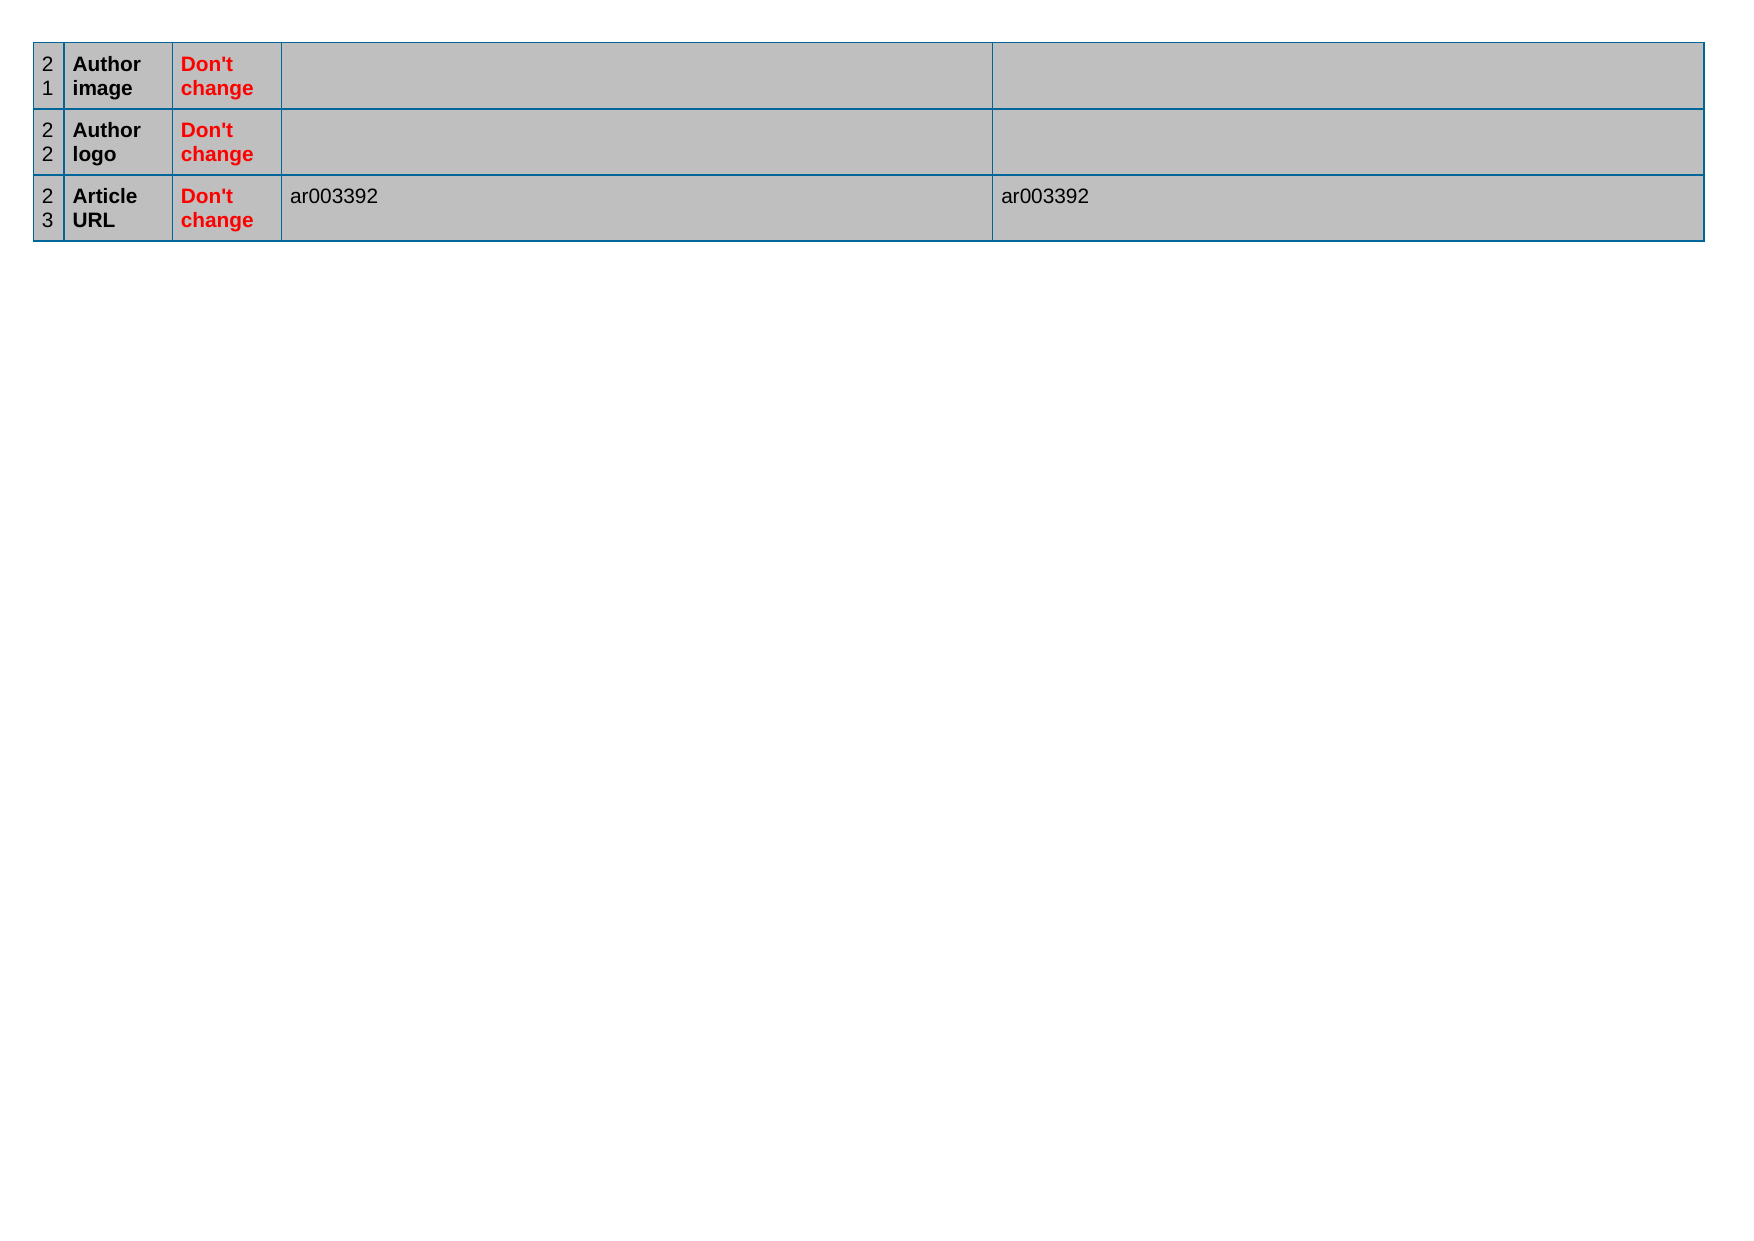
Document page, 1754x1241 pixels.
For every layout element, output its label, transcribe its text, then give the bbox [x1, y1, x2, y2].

table_cell 23 [34, 176, 63, 240]
table_cell Don't change [173, 176, 281, 240]
table_cell ar003392 [282, 176, 992, 240]
table_cell [993, 110, 1703, 174]
table_cell ar003392 [993, 176, 1703, 240]
table_cell 21 [34, 43, 63, 108]
table_cell [282, 43, 992, 108]
table_cell [993, 43, 1703, 108]
table_cell Author logo [65, 110, 172, 174]
table_cell Article URL [65, 176, 172, 240]
table_cell Don't change [173, 43, 281, 108]
table_cell Don't change [173, 110, 281, 174]
table_cell 22 [34, 110, 63, 174]
table_cell [282, 110, 992, 174]
table_cell Author image [65, 43, 172, 108]
